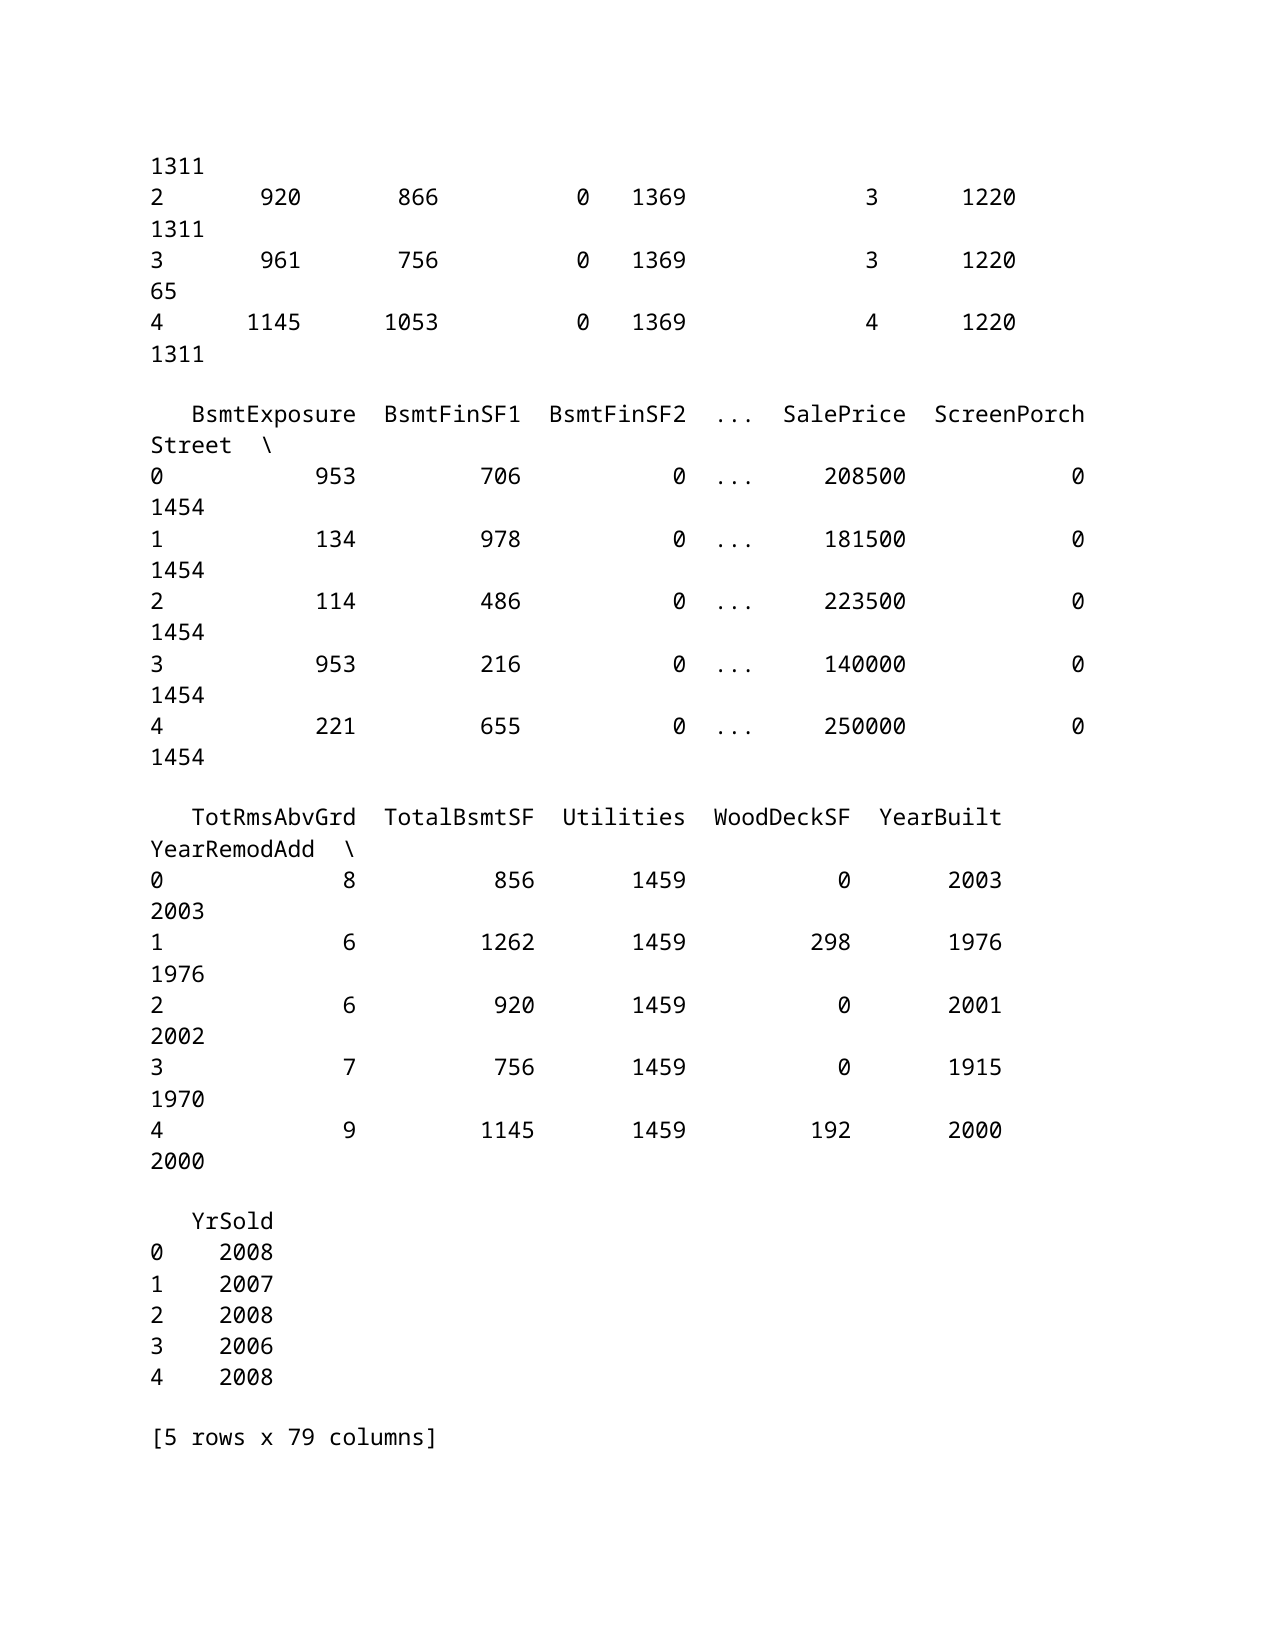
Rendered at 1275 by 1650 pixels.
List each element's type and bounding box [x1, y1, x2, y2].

text [150, 150, 1125, 1452]
